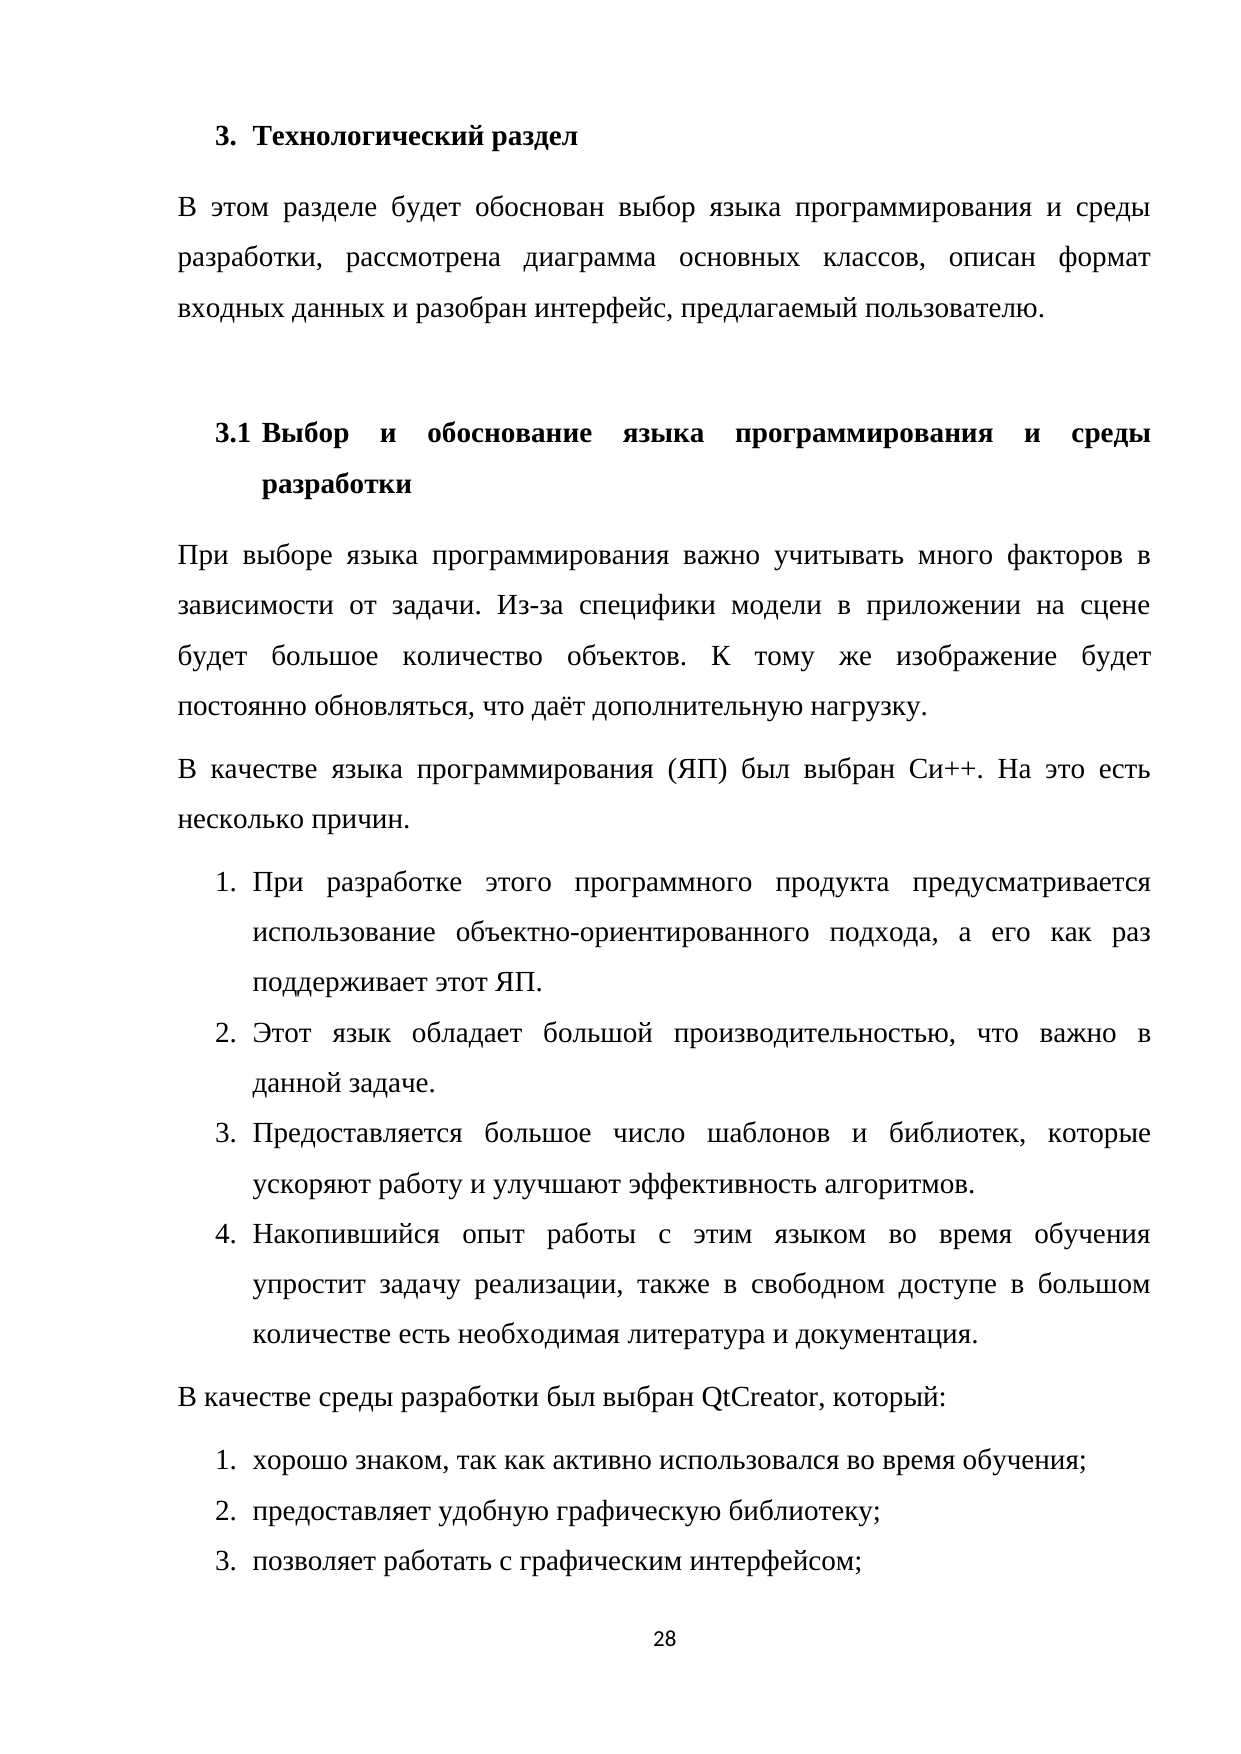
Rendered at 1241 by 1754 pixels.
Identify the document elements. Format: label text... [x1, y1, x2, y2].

list Накопившийся опыт работы с этим языком во время обучения упростит задачу реализации, также в свободном доступе в большом количестве есть необходимая литература и документация. [215, 1216, 1152, 1350]
text В качестве среды разработки был выбран QtCreator, который: [177, 1379, 1152, 1413]
list предоставляет удобную графическую библиотеку; [215, 1493, 1152, 1526]
list При разработке этого программного продукта предусматривается использование объектно-ориентированного подхода, а его как раз поддерживает этот ЯП. [215, 864, 1152, 998]
subtitle Технологический раздел [215, 118, 1152, 152]
list Предоставляется большое число шаблонов и библиотек, которые ускоряют работу и улучшают эффективность алгоритмов. [215, 1115, 1152, 1199]
text При выборе языка программирования важно учитывать много факторов в зависимости от задачи. Из-за специфики модели в приложении на сцене будет большое количество объектов. К тому же изображение будет постоянно обновляться, что даёт дополнительную нагрузку. [177, 537, 1152, 721]
list хорошо знаком, так как активно использовался во время обучения; [215, 1442, 1152, 1476]
text В этом разделе будет обоснован выбор языка программирования и среды разработки, рассмотрена диаграмма основных классов, описан формат входных данных и разобран интерфейс, предлагаемый пользователю. [177, 189, 1152, 323]
text В качестве языка программирования (ЯП) был выбран Си++. На это есть несколько причин. [177, 751, 1152, 834]
list Этот язык обладает большой производительностью, что важно в данной задаче. [215, 1015, 1152, 1099]
list позволяет работать с графическим интерфейсом; [215, 1543, 1152, 1576]
subtitle Выбор и обоснование языка программирования и среды разработки [215, 416, 1152, 499]
